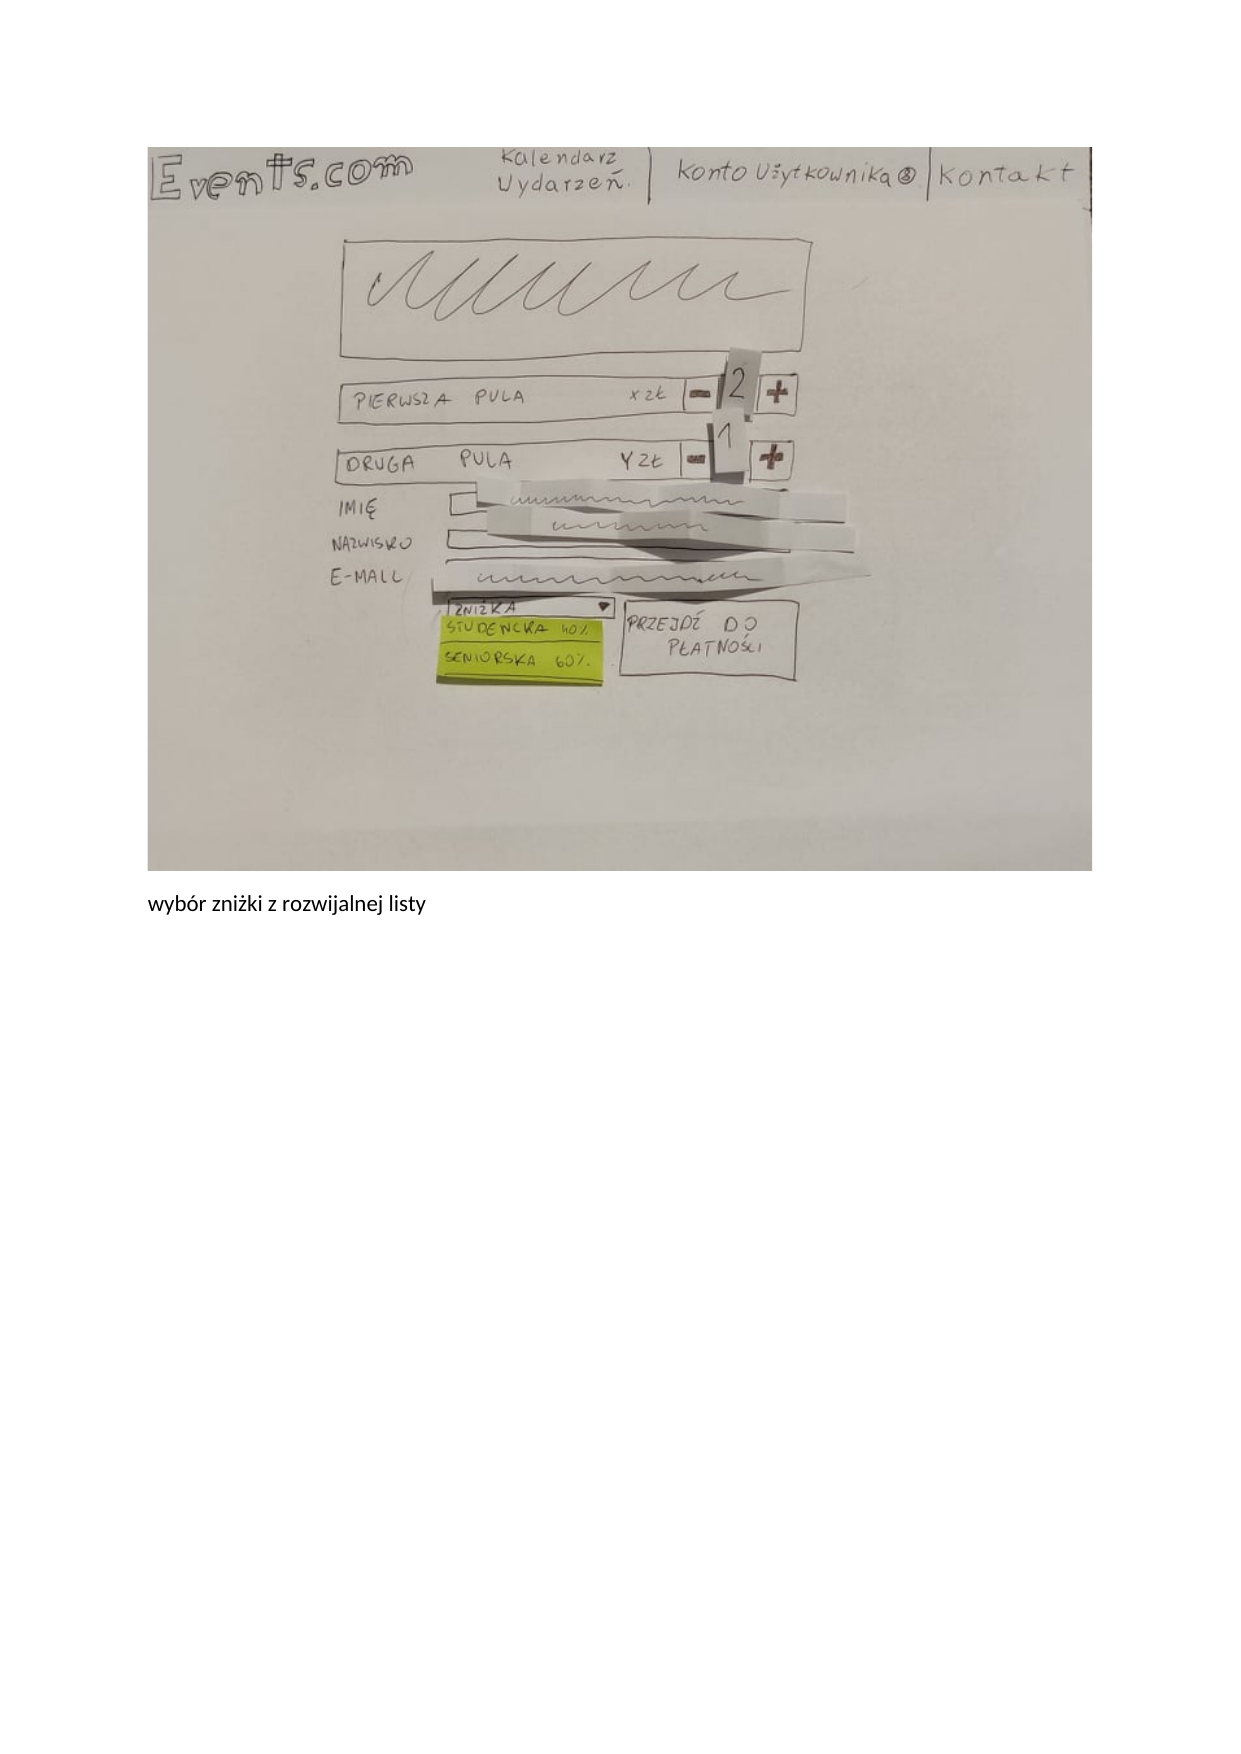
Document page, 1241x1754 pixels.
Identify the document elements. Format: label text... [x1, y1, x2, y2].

picture [147, 147, 1093, 871]
text wybór zniżki z rozwijalnej listy [148, 889, 1093, 917]
